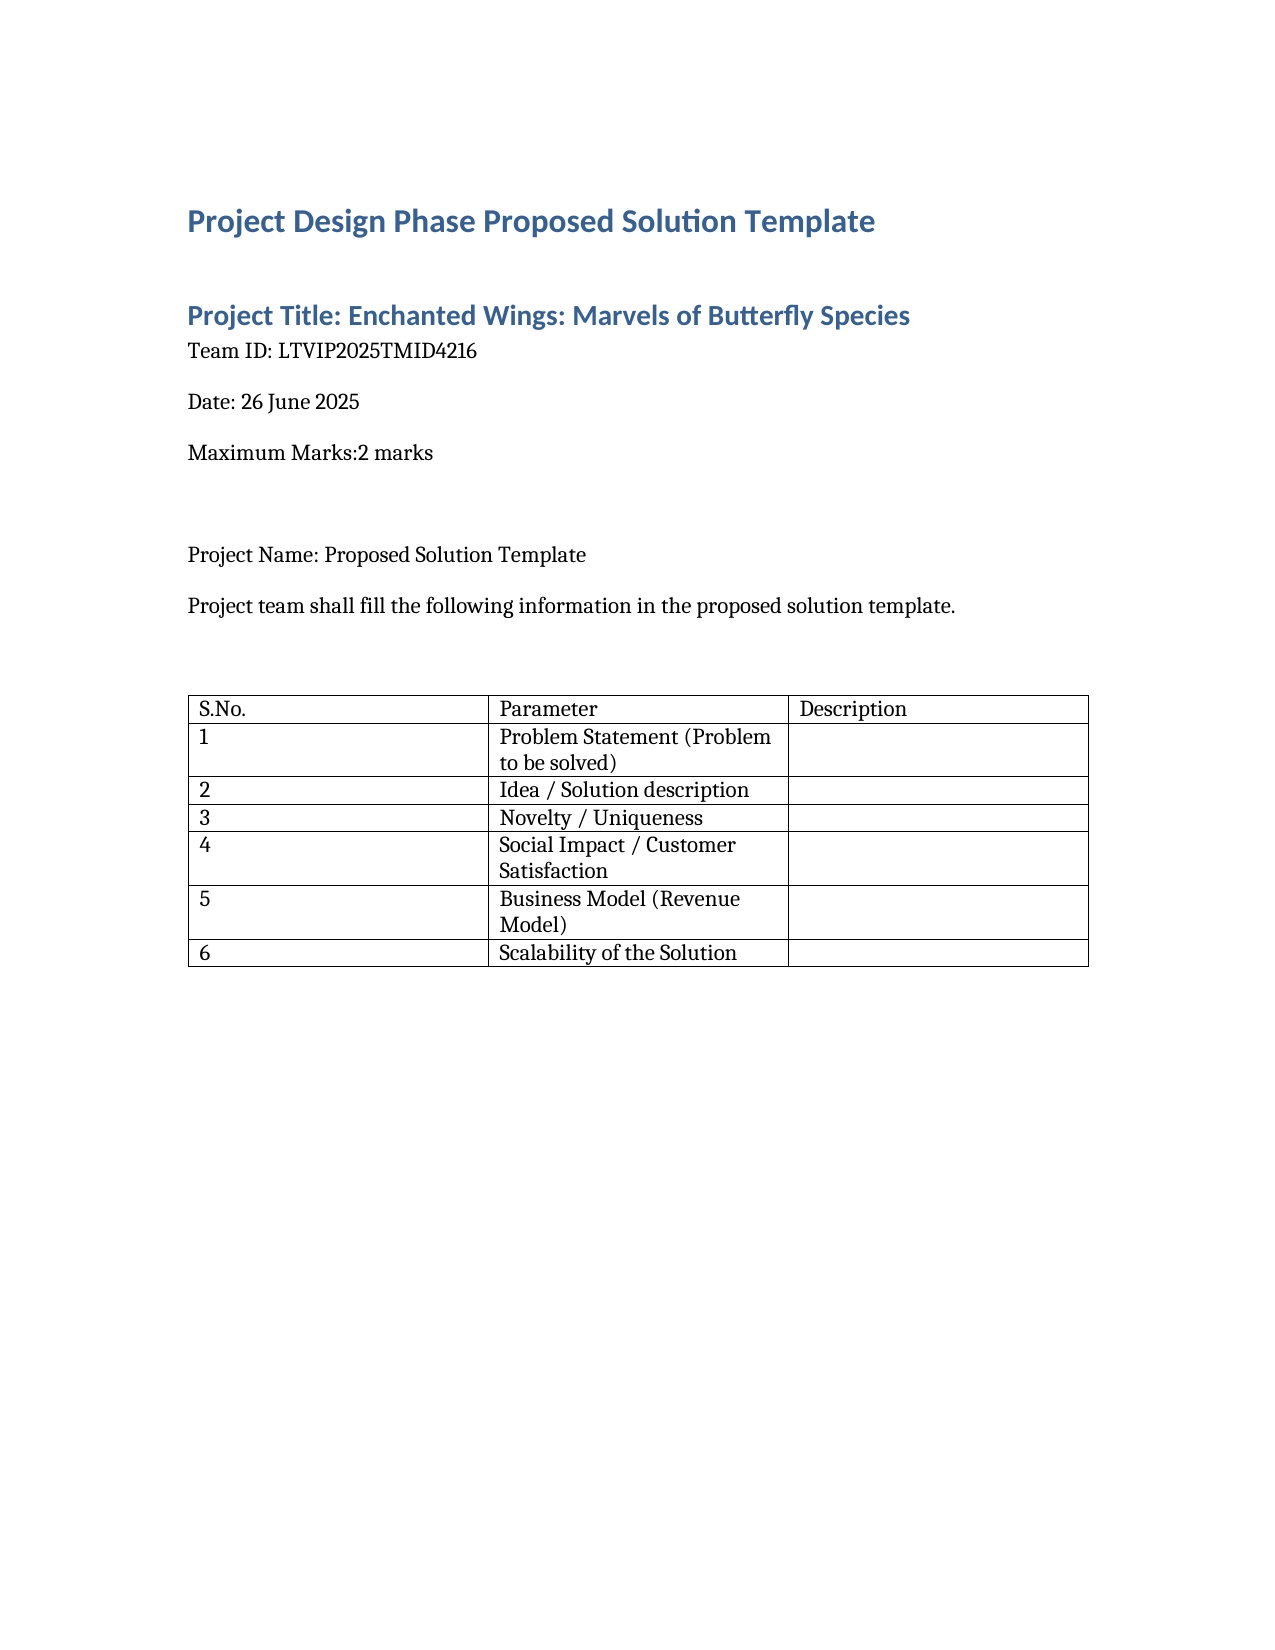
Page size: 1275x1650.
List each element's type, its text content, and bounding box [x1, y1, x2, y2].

table_cell Novelty / Uniqueness [489, 805, 788, 831]
text Team ID: LTVIP2025TMID4216 [187, 338, 1087, 364]
text Date: 26 June 2025 [187, 389, 1087, 415]
table_cell Problem Statement (Problem to be solved) [489, 724, 788, 776]
text Project Name: Proposed Solution Template [187, 542, 1087, 568]
subtitle Project Title: Enchanted Wings: Marvels of Butterfly Species [187, 297, 1087, 332]
table_cell [789, 832, 1088, 885]
table_cell [789, 886, 1088, 938]
table_cell 1 [189, 724, 488, 776]
table_header S.No. [189, 696, 488, 722]
table_cell 6 [189, 940, 488, 966]
table_cell 4 [189, 832, 488, 885]
table_cell 3 [189, 805, 488, 831]
table_cell Scalability of the Solution [489, 940, 788, 966]
text Project team shall fill the following information in the proposed solution template. [187, 593, 1087, 619]
table_cell [789, 777, 1088, 803]
table_cell [789, 805, 1088, 831]
table_cell 5 [189, 886, 488, 938]
subtitle Project Design Phase Proposed Solution Template [187, 200, 1087, 241]
text Maximum Marks:2 marks [187, 440, 1087, 466]
table_cell Idea / Solution description [489, 777, 788, 803]
table_header Parameter [489, 696, 788, 722]
table_cell [789, 940, 1088, 966]
table_cell Business Model (Revenue Model) [489, 886, 788, 938]
table_cell 2 [189, 777, 488, 803]
table_cell [789, 724, 1088, 776]
table_cell Social Impact / Customer Satisfaction [489, 832, 788, 885]
table_header Description [789, 696, 1088, 722]
